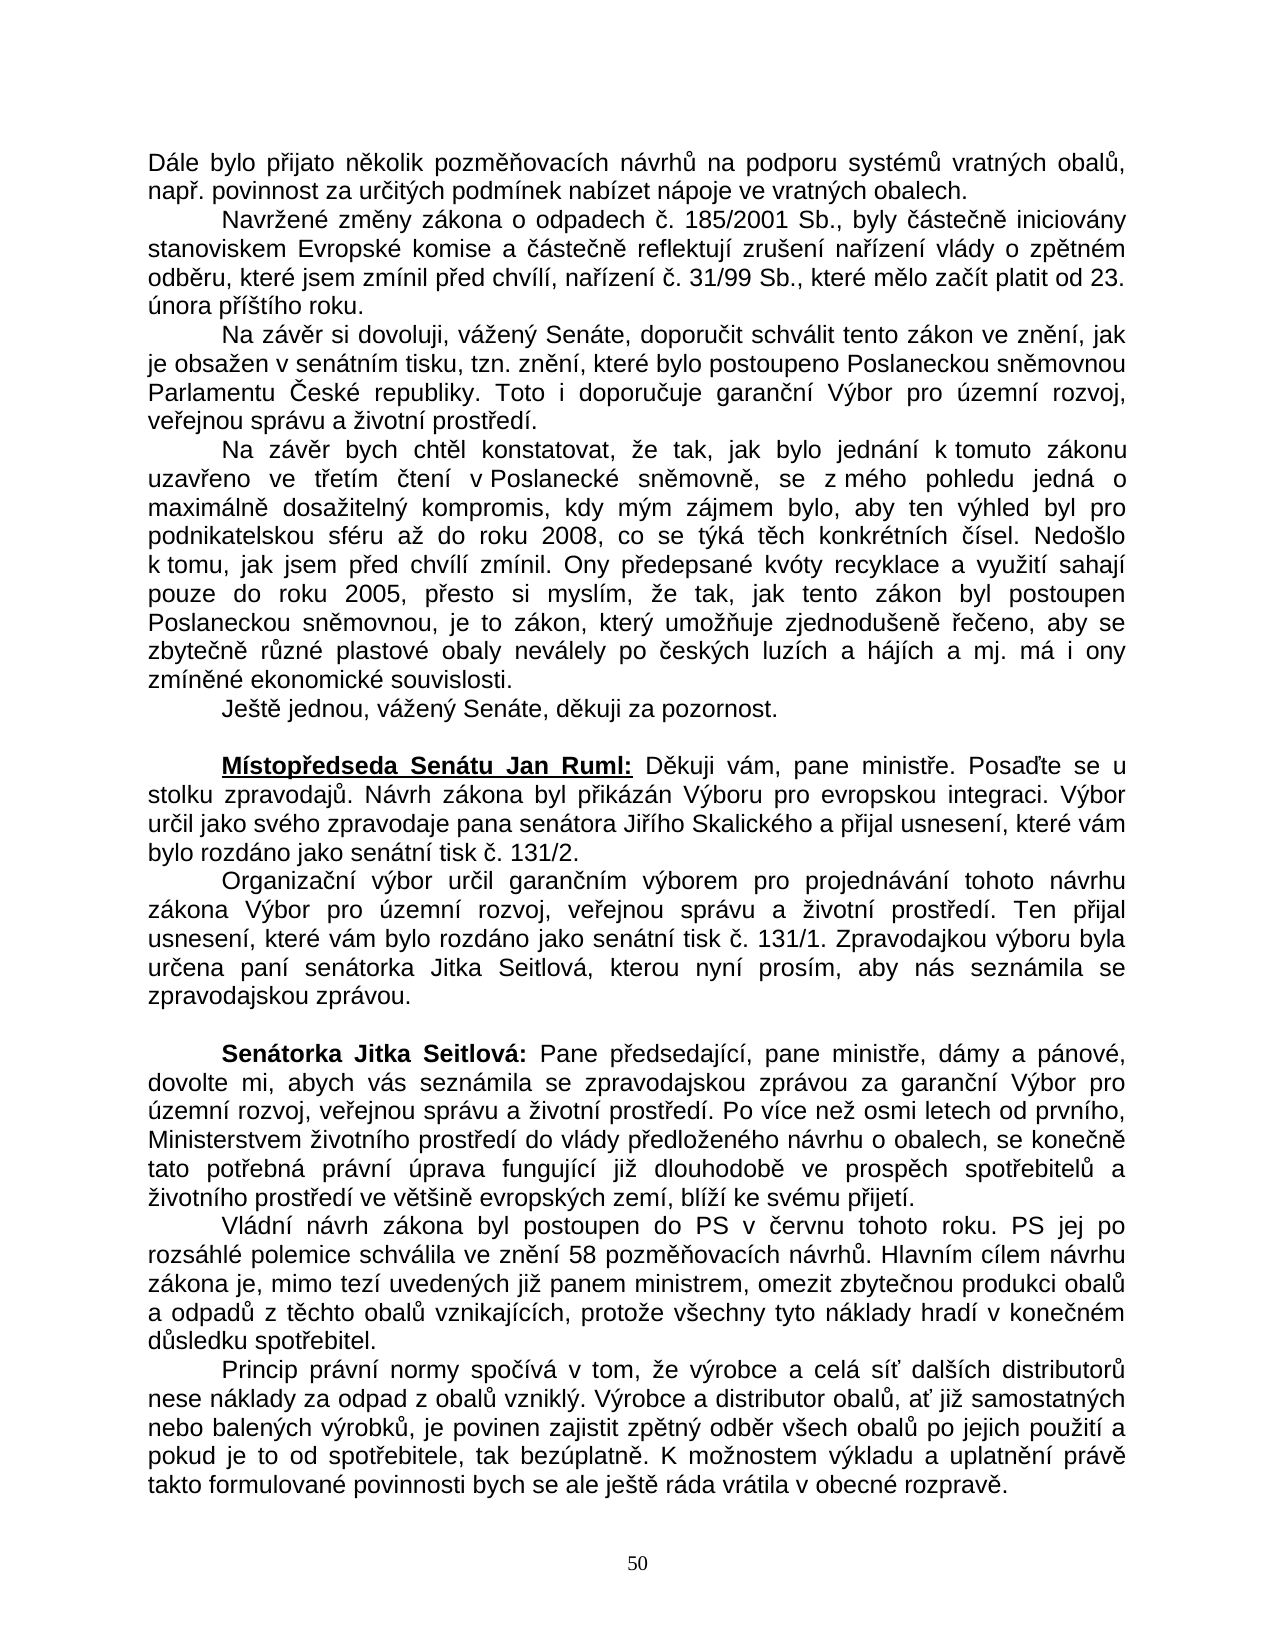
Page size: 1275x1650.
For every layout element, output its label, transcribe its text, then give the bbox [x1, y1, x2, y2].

text Princip právní normy spočívá v tom, že výrobce a celá síť dalších distributorů nese náklady za odpad z obalů vzniklý. Výrobce a distributor obalů, ať již samostatných nebo balených výrobků, je povinen zajistit zpětný odběr všech obalů po jejich použití a pokud je to od spotřebitele, tak bezúplatně. K možnostem výkladu a uplatnění právě takto formulované povinnosti bych se ale ještě ráda vrátila v obecné rozpravě. [148, 1355, 1127, 1499]
text Místopředseda Senátu Jan Ruml: Děkuji vám, pane ministře. Posaďte se u stolku zpravodajů. Návrh zákona byl přikázán Výboru pro evropskou integraci. Výbor určil jako svého zpravodaje pana senátora Jiřího Skalického a přijal usnesení, které vám bylo rozdáno jako senátní tisk č. 131/2. [148, 751, 1127, 866]
text Ještě jednou, vážený Senáte, děkuji za pozornost. [148, 694, 1127, 723]
text Na závěr si dovoluji, vážený Senáte, doporučit schválit tento zákon ve znění, jak je obsažen v senátním tisku, tzn. znění, které bylo postoupeno Poslaneckou sněmovnou Parlamentu České republiky. Toto i doporučuje garanční Výbor pro územní rozvoj, veřejnou správu a životní prostředí. [148, 320, 1127, 435]
text Navržené změny zákona o odpadech č. 185/2001 Sb., byly částečně iniciovány stanoviskem Evropské komise a částečně reflektují zrušení nařízení vlády o zpětném odběru, které jsem zmínil před chvílí, nařízení č. 31/99 Sb., které mělo začít platit od 23. února příštího roku. [148, 205, 1127, 320]
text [148, 148, 1127, 205]
text Vládní návrh zákona byl postoupen do PS v červnu tohoto roku. PS jej po rozsáhlé polemice schválila ve znění 58 pozměňovacích návrhů. Hlavním cílem návrhu zákona je, mimo tezí uvedených již panem ministrem, omezit zbytečnou produkci obalů a odpadů z těchto obalů vznikajících, protože všechny tyto náklady hradí v konečném důsledku spotřebitel. [148, 1211, 1127, 1355]
text Senátorka Jitka Seitlová: Pane předsedající, pane ministře, dámy a pánové, dovolte mi, abych vás seznámila se zpravodajskou zprávou za garanční Výbor pro územní rozvoj, veřejnou správu a životní prostředí. Po více než osmi letech od prvního, Ministerstvem životního prostředí do vlády předloženého návrhu o obalech, se konečně tato potřebná právní úprava fungující již dlouhodobě ve prospěch spotřebitelů a životního prostředí ve většině evropských zemí, blíží ke svému přijetí. [148, 1039, 1127, 1211]
text Organizační výbor určil garančním výborem pro projednávání tohoto návrhu zákona Výbor pro územní rozvoj, veřejnou správu a životní prostředí. Ten přijal usnesení, které vám bylo rozdáno jako senátní tisk č. 131/1. Zpravodajkou výboru byla určena paní senátorka Jitka Seitlová, kterou nyní prosím, aby nás seznámila se zpravodajskou zprávou. [148, 866, 1127, 1010]
text Na závěr bych chtěl konstatovat, že tak, jak bylo jednání k tomuto zákonu uzavřeno ve třetím čtení v Poslanecké sněmovně, se z mého pohledu jedná o maximálně dosažitelný kompromis, kdy mým zájmem bylo, aby ten výhled byl pro podnikatelskou sféru až do roku 2008, co se týká těch konkrétních čísel. Nedošlo k tomu, jak jsem před chvílí zmínil. Ony předepsané kvóty recyklace a využití sahají pouze do roku 2005, přesto si myslím, že tak, jak tento zákon byl postoupen Poslaneckou sněmovnou, je to zákon, který umožňuje zjednodušeně řečeno, aby se zbytečně různé plastové obaly neválely po českých luzích a hájích a mj. má i ony zmíněné ekonomické souvislosti. [148, 435, 1127, 694]
